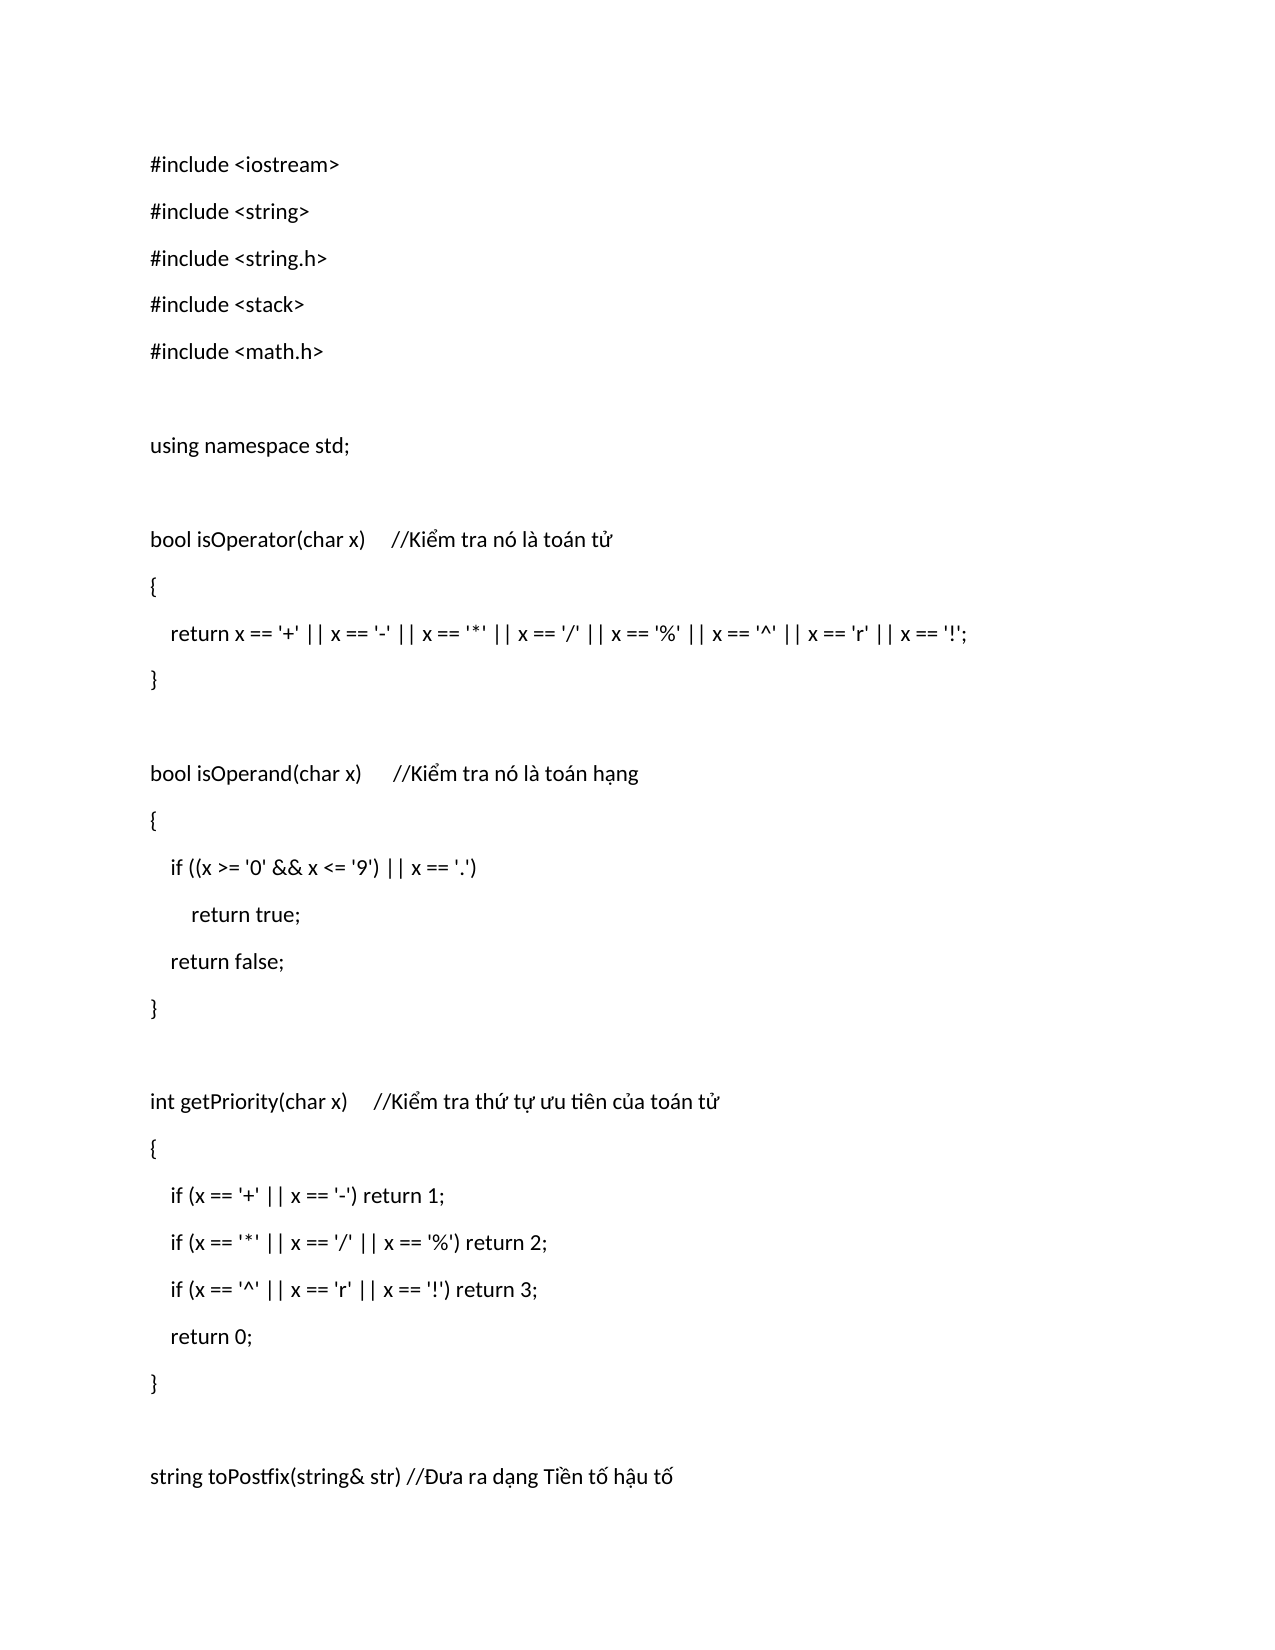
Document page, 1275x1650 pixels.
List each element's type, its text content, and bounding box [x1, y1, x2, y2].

text using namespace std; [150, 431, 1125, 459]
text #include <iostream> [150, 150, 1125, 178]
text string toPostfix(string& str) //Đưa ra dạng Tiền tố hậu tố [150, 1462, 1125, 1491]
text bool isOperator(char x) //Kiểm tra nó là toán tử [150, 525, 1125, 553]
text { [150, 1134, 1125, 1162]
text } [150, 994, 1125, 1022]
text #include <math.h> [150, 337, 1125, 366]
text { [150, 806, 1125, 834]
text if (x == '^' || x == 'r' || x == '!') return 3; [150, 1275, 1125, 1303]
text int getPriority(char x) //Kiểm tra thứ tự ưu tiên của toán tử [150, 1087, 1125, 1116]
text return false; [150, 947, 1125, 975]
text #include <string> [150, 197, 1125, 225]
text if (x == '+' || x == '-') return 1; [150, 1181, 1125, 1209]
text } [150, 1369, 1125, 1397]
text bool isOperand(char x) //Kiểm tra nó là toán hạng [150, 759, 1125, 787]
text return true; [150, 900, 1125, 928]
text if ((x >= '0' && x <= '9') || x == '.') [150, 853, 1125, 881]
text } [150, 666, 1125, 694]
text { [150, 572, 1125, 600]
text #include <stack> [150, 291, 1125, 319]
text return x == '+' || x == '-' || x == '*' || x == '/' || x == '%' || x == '^' || x == 'r' || x == '!'; [150, 619, 1125, 647]
text return 0; [150, 1322, 1125, 1350]
text #include <string.h> [150, 244, 1125, 272]
text if (x == '*' || x == '/' || x == '%') return 2; [150, 1228, 1125, 1256]
